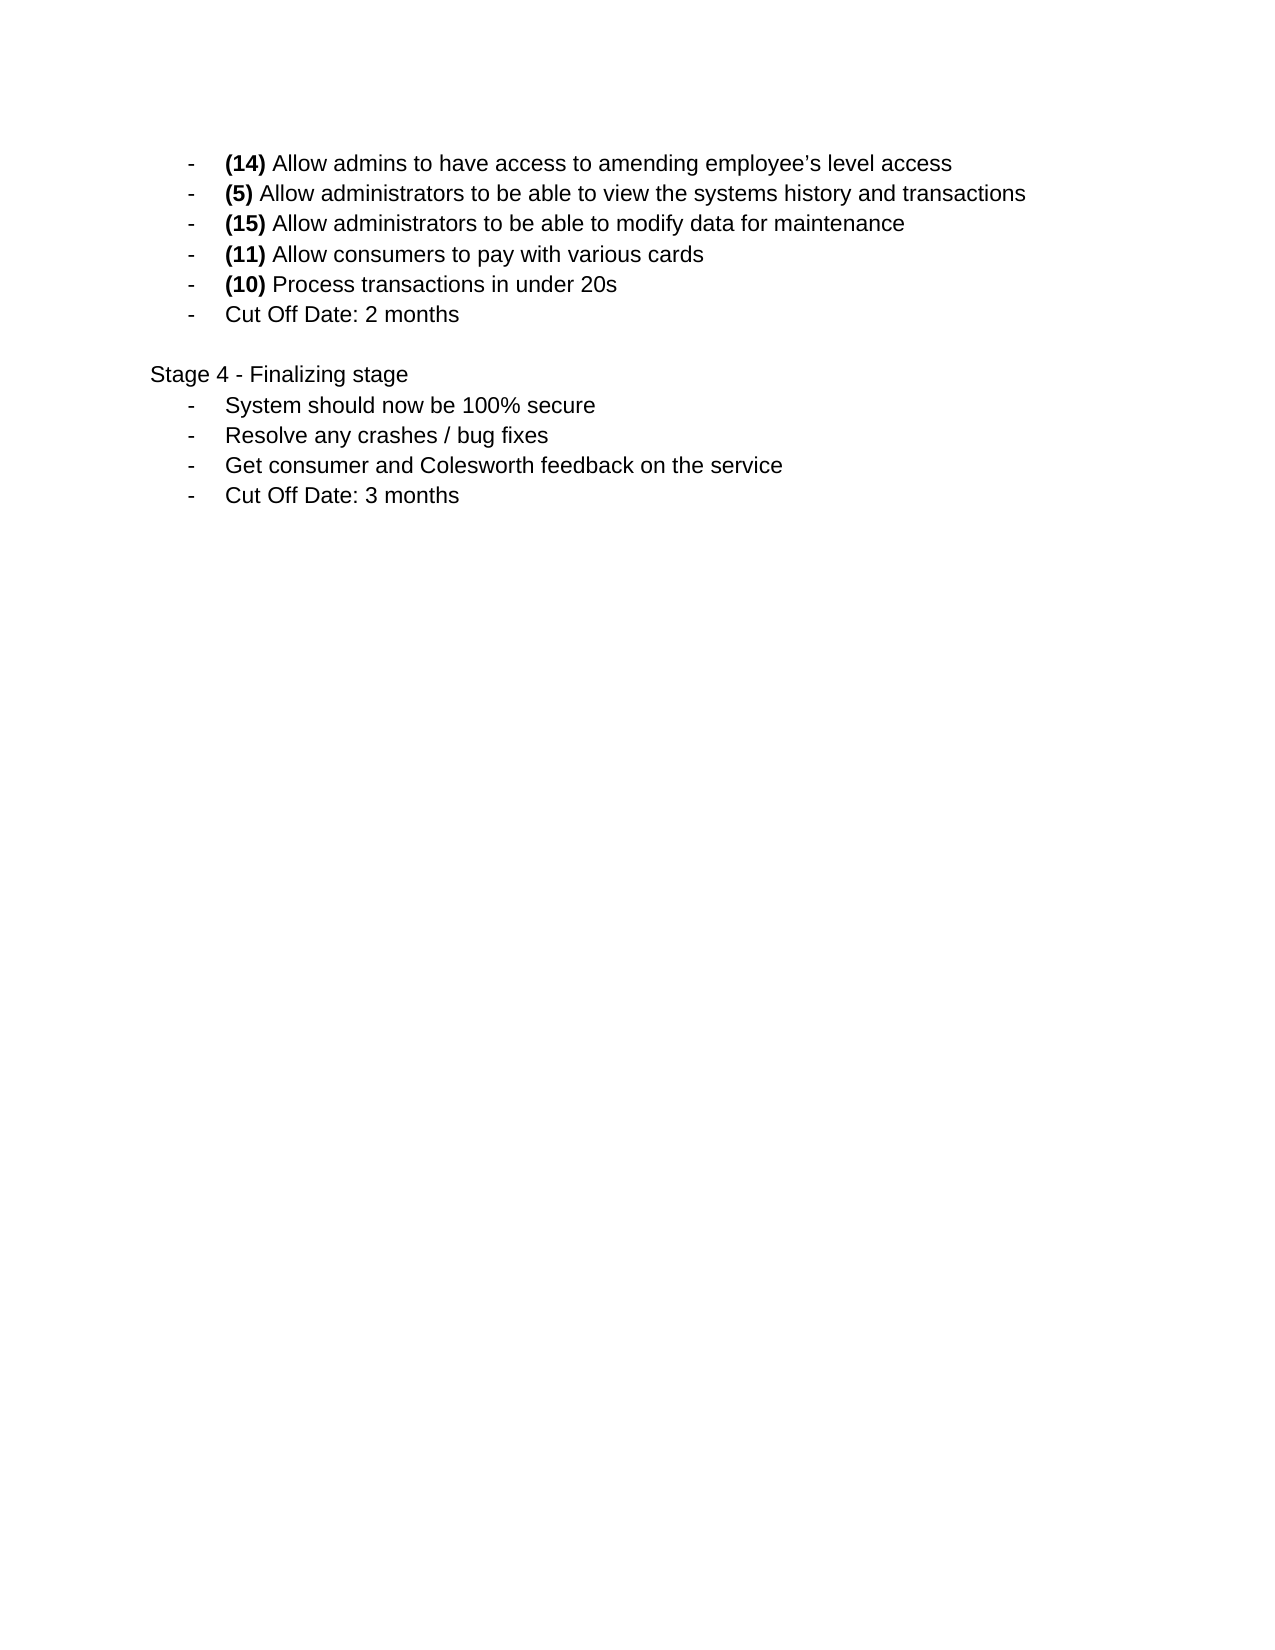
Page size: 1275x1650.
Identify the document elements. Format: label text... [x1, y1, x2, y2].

text Stage 4 - Finalizing stage [150, 361, 1125, 388]
list (11) Allow consumers to pay with various cards [187, 241, 1125, 267]
list Cut Off Date: 3 months [187, 482, 1125, 509]
list (15) Allow administrators to be able to modify data for maintenance [187, 210, 1125, 237]
list Resolve any crashes / bug fixes [187, 422, 1125, 448]
list System should now be 100% secure [187, 392, 1125, 418]
list (5) Allow administrators to be able to view the systems history and transactions [187, 180, 1125, 207]
list (10) Process transactions in under 20s [187, 271, 1125, 297]
list Cut Off Date: 2 months [187, 301, 1125, 327]
list (14) Allow admins to have access to amending employee’s level access [187, 150, 1125, 176]
list Get consumer and Colesworth feedback on the service [187, 452, 1125, 478]
